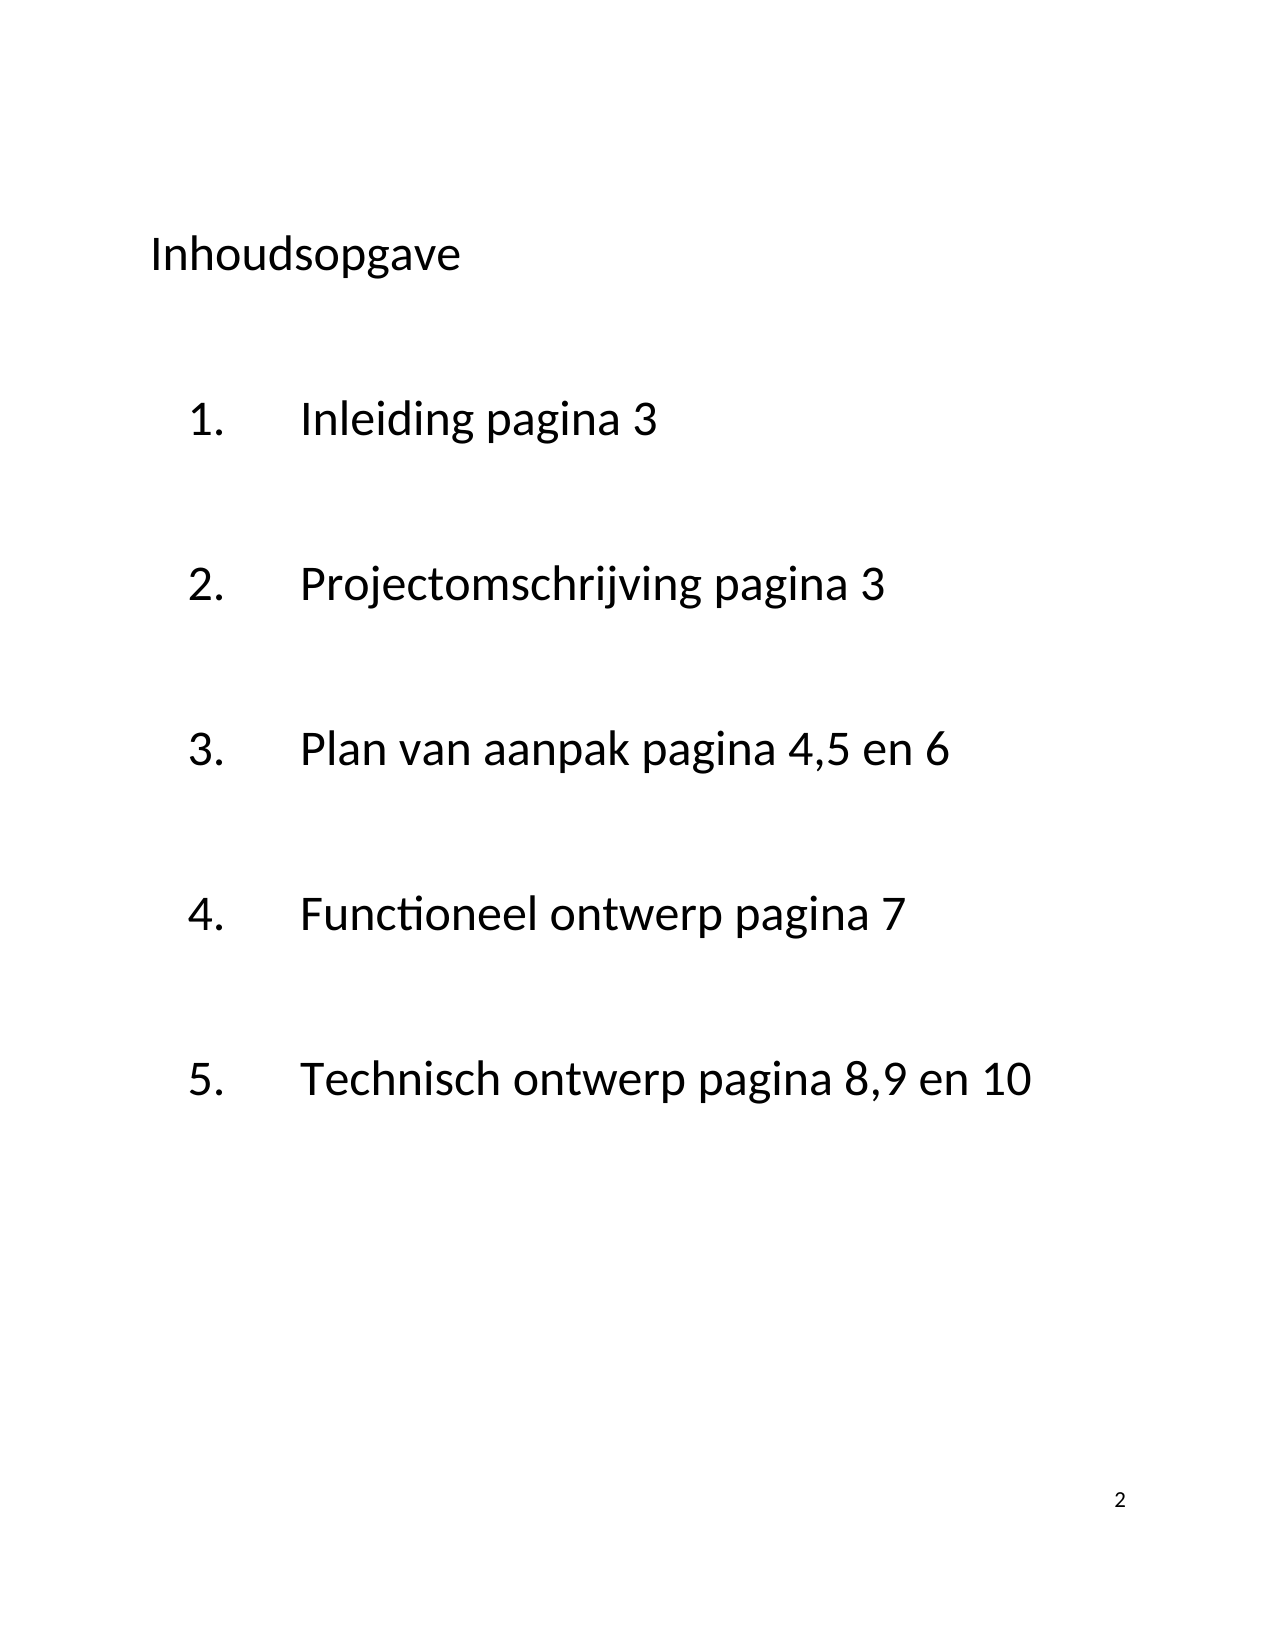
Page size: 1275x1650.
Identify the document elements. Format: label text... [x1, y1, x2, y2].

list Technisch ontwerp pagina 8,9 en 10 [187, 1047, 1125, 1108]
list Inleiding pagina 3 [187, 387, 1125, 448]
list Plan van aanpak pagina 4,5 en 6 [187, 717, 1125, 778]
text Inhoudsopgave [150, 222, 1125, 283]
list Functioneel ontwerp pagina 7 [187, 882, 1125, 943]
list Projectomschrijving pagina 3 [187, 552, 1125, 613]
